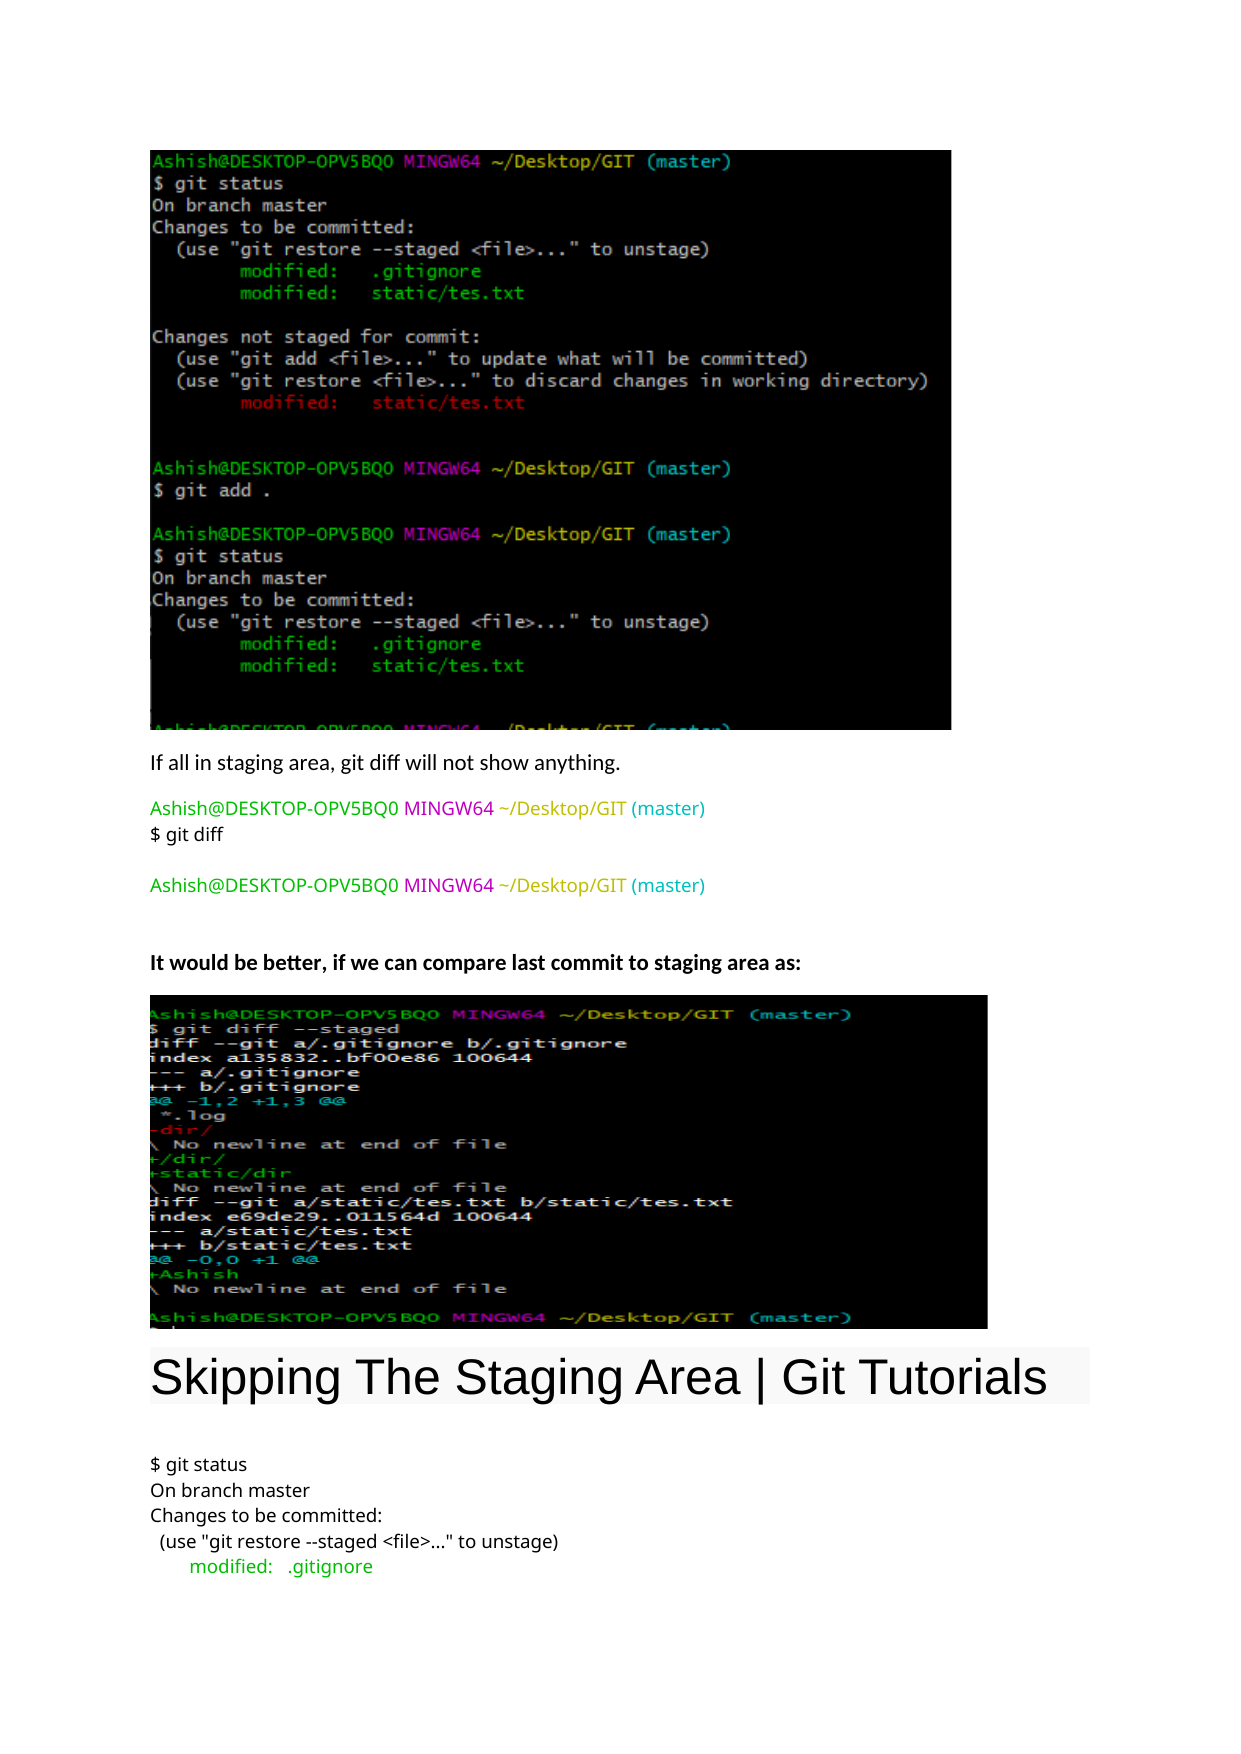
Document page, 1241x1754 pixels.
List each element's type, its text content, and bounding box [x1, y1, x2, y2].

picture [150, 150, 952, 730]
text On branch master [150, 1477, 1090, 1502]
text Changes to be committed: [150, 1502, 1090, 1528]
picture [150, 995, 988, 1329]
text $ git status [150, 1451, 1090, 1477]
text modified: .gitignore [150, 1553, 1090, 1579]
text (use "git restore --staged <file>..." to unstage) [150, 1528, 1090, 1553]
subtitle Skipping The Staging Area | Git Tutorials [150, 1347, 1090, 1404]
text Ashish@DESKTOP-OPV5BQ0 MINGW64 ~/Desktop/GIT (master) [150, 795, 1090, 821]
text It would be better, if we can compare last commit to staging area as: [150, 948, 1090, 977]
text $ git diff [150, 821, 1090, 846]
text If all in staging area, git diff will not show anything. [150, 748, 1090, 777]
text Ashish@DESKTOP-OPV5BQ0 MINGW64 ~/Desktop/GIT (master) [150, 872, 1090, 897]
